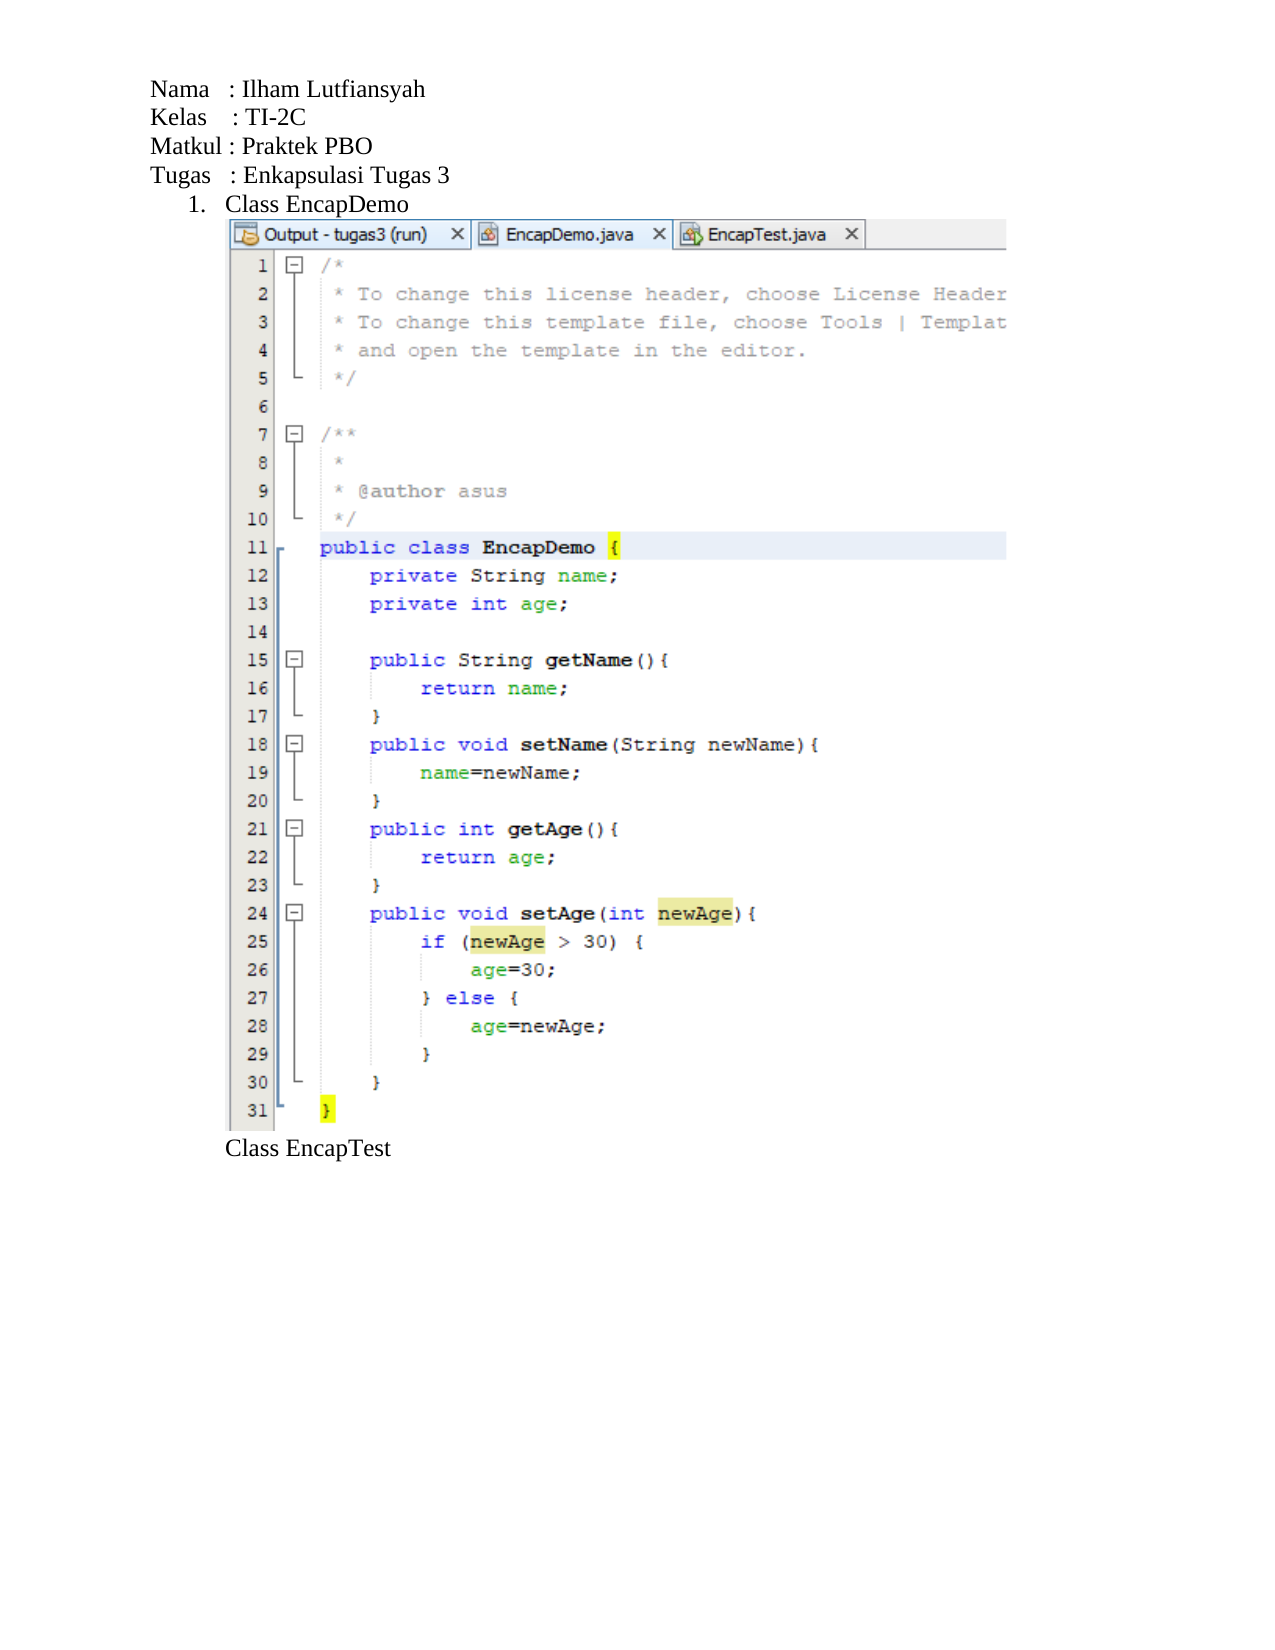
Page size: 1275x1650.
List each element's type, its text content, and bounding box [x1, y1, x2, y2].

list Class EncapDemo [187, 189, 1125, 217]
list Class EncapTest [225, 1133, 1125, 1162]
picture [225, 219, 1007, 1131]
